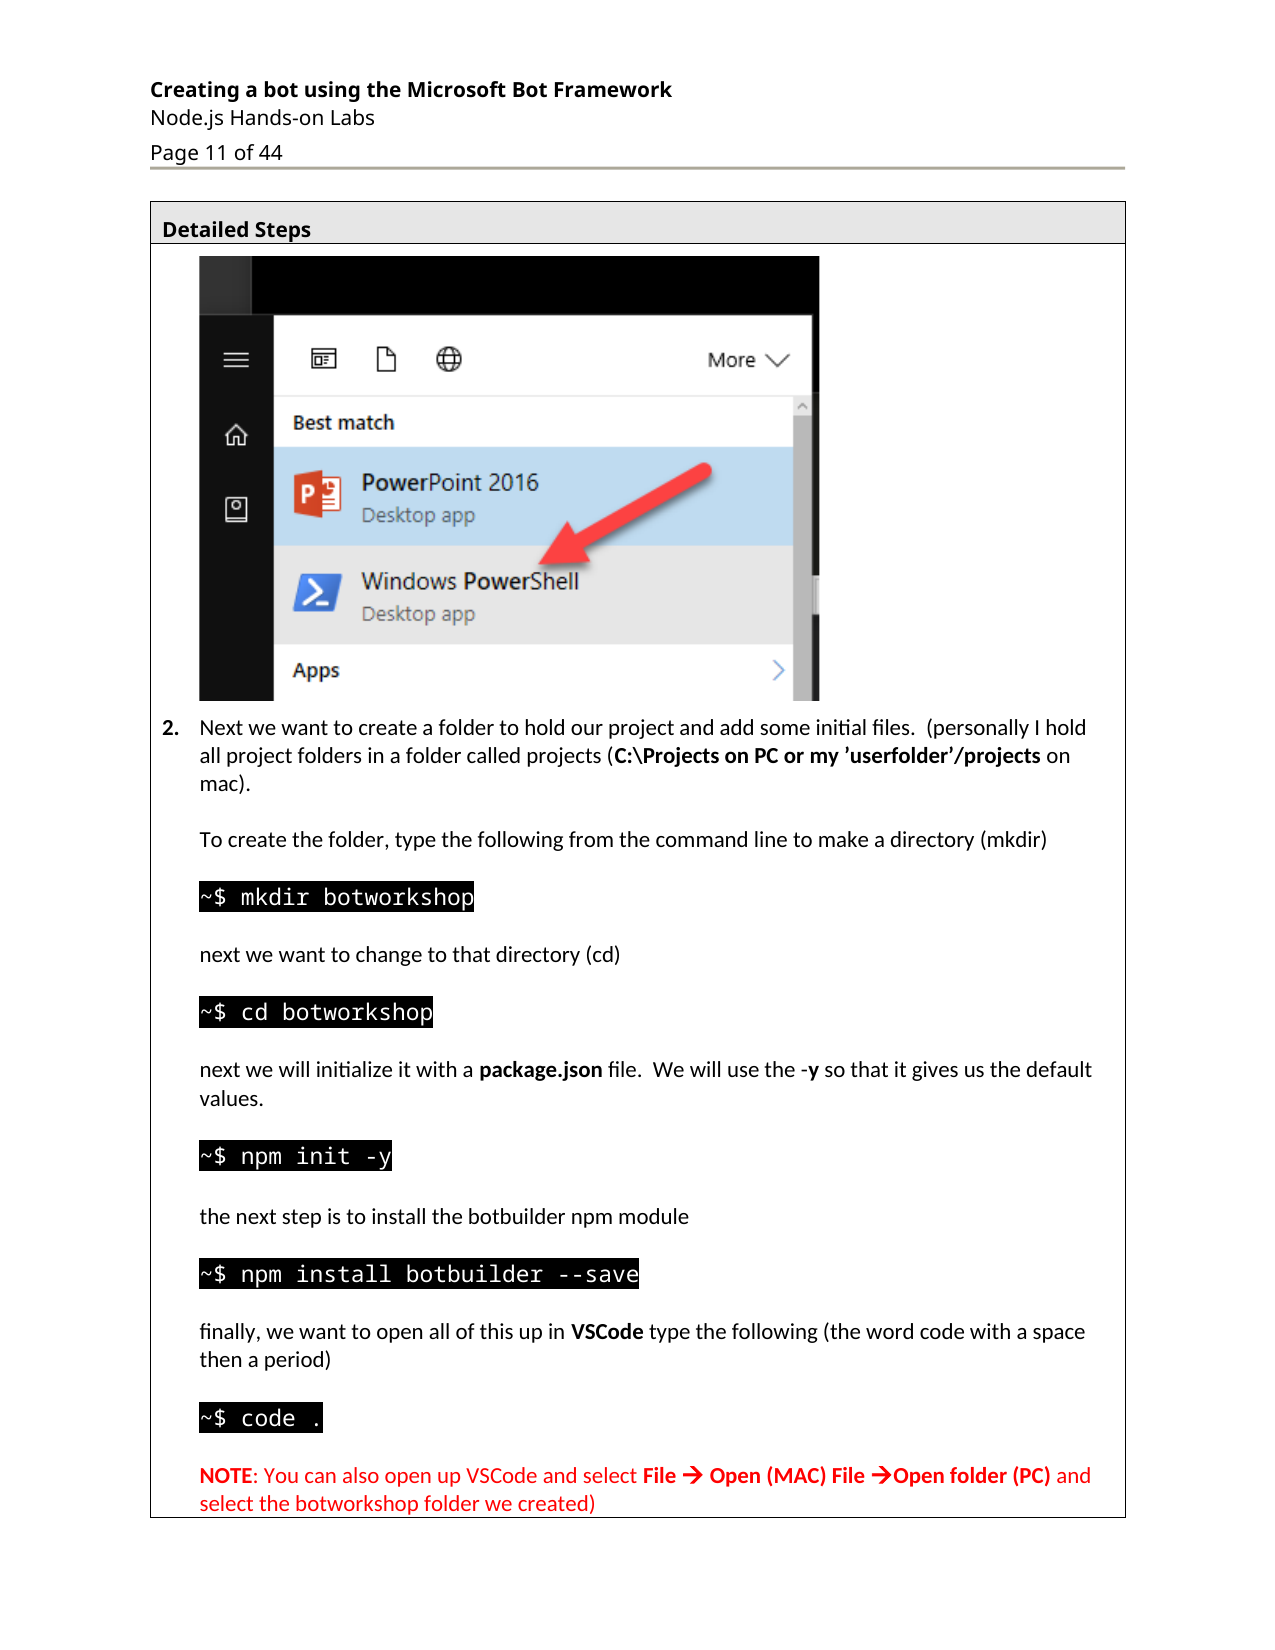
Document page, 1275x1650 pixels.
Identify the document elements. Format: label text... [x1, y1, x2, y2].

picture [199, 256, 820, 701]
table_header Detailed Steps [151, 202, 1125, 243]
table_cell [151, 244, 1125, 1517]
